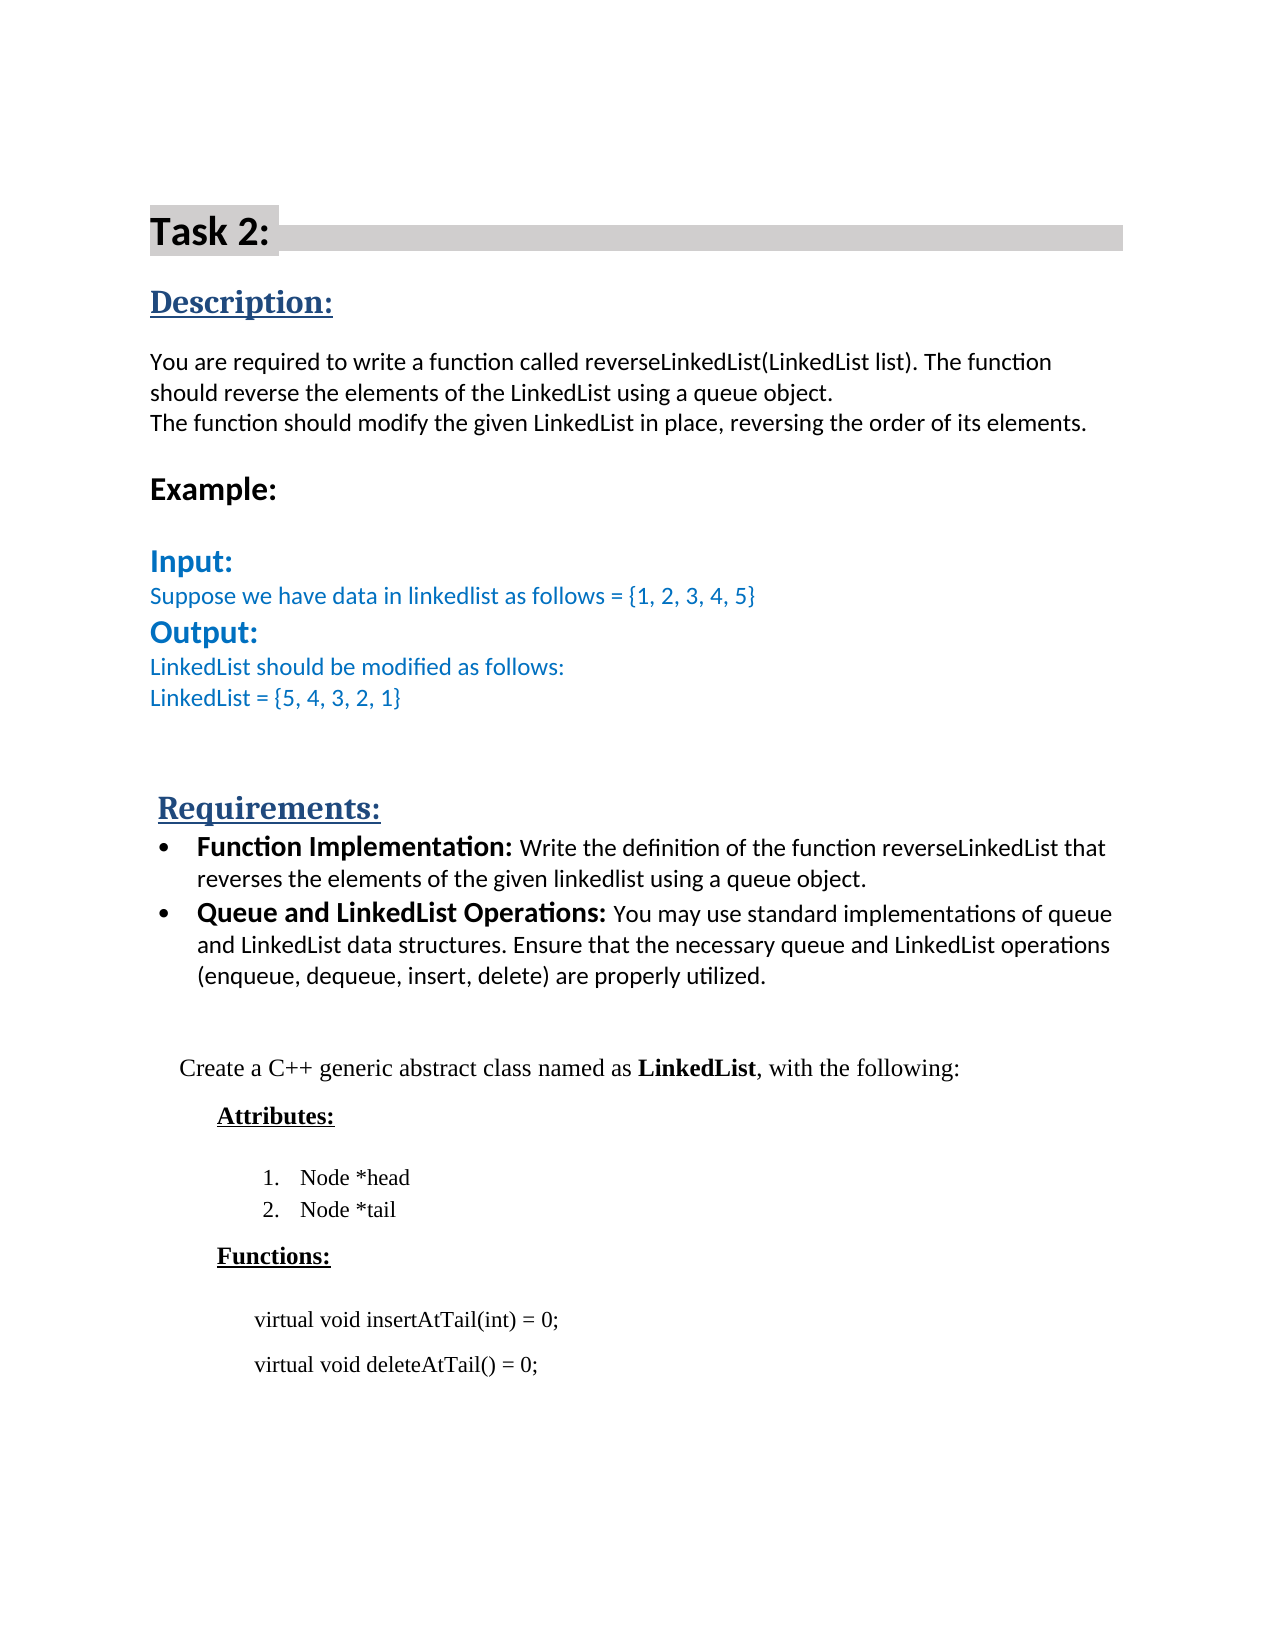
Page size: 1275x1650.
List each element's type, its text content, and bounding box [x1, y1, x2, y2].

text virtual void deleteAtTail() = 0; [254, 1351, 668, 1377]
list Function Implementation: Write the definition of the function reverseLinkedList that reverses the elements of the given linkedlist using a queue object. [159, 828, 1125, 894]
list Queue and LinkedList Operations: You may use standard implementations of queue and LinkedList data structures. Ensure that the necessary queue and LinkedList operations (enqueue, dequeue, insert, delete) are properly utilized. [159, 894, 1125, 991]
text virtual void insertAtTail(int) = 0; [254, 1306, 1125, 1332]
text Example: [150, 468, 1125, 509]
text Output: [150, 611, 1125, 652]
text Attributes: [217, 1101, 1125, 1129]
text Description: [150, 284, 1125, 322]
text You are required to write a function called reverseLinkedList(LinkedList list). The function should reverse the elements of the LinkedList using a queue object. [150, 346, 1125, 407]
text Input: [150, 539, 1125, 580]
text The function should modify the given LinkedList in place, reversing the order of its elements. [150, 407, 1125, 438]
text Task 2: [279, 205, 1125, 256]
text Requirements: [150, 789, 1125, 828]
text Suppose we have data in linkedlist as follows = {1, 2, 3, 4, 5} [150, 580, 1125, 611]
text Create a C++ generic abstract class named as LinkedList, with the following: [179, 1053, 1125, 1082]
list Node *tail [262, 1196, 1125, 1223]
list Node *head [262, 1164, 1125, 1191]
text Functions: [217, 1241, 1125, 1270]
text LinkedList should be modified as follows: [150, 652, 1125, 682]
text LinkedList = {5, 4, 3, 2, 1} [150, 682, 1125, 713]
